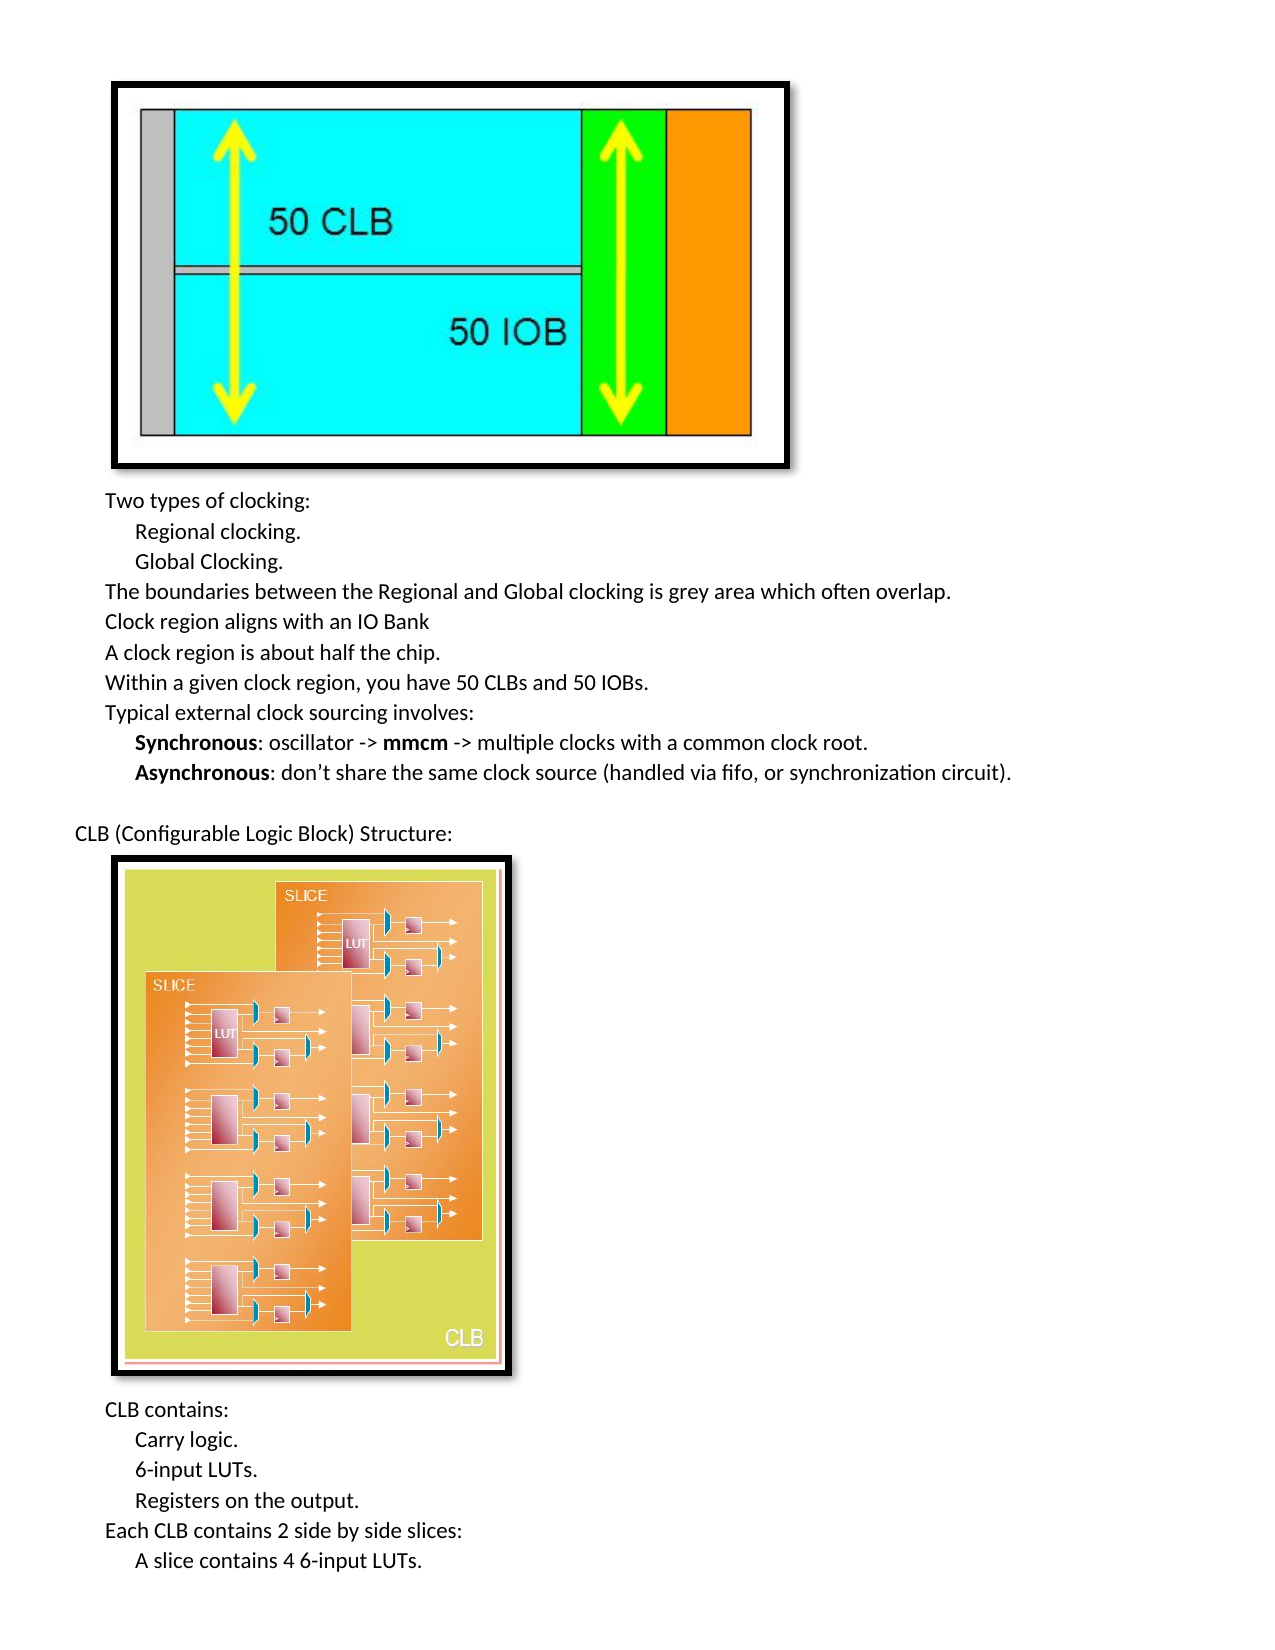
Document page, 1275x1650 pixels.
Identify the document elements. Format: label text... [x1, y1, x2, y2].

text A slice contains 4 6-input LUTs. [75, 1546, 1200, 1574]
text Registers on the output. [75, 1486, 1200, 1514]
text CLB (Configurable Logic Block) Structure: [75, 819, 1200, 847]
picture [118, 862, 505, 1370]
text The boundaries between the Regional and Global clocking is grey area which often overlap. [75, 577, 1200, 605]
text Two types of clocking: [75, 487, 1200, 515]
picture [118, 88, 784, 463]
text A clock region is about half the chip. [75, 638, 1200, 666]
text Regional clocking. [75, 517, 1200, 545]
text Clock region aligns with an IO Bank [75, 607, 1200, 636]
text 6-input LUTs. [75, 1456, 1200, 1484]
text Each CLB contains 2 side by side slices: [75, 1516, 1200, 1544]
text Typical external clock sourcing involves: Synchronous: oscillator -> mmcm -> multiple clocks with a common clock root. [75, 698, 1200, 756]
text CLB contains: [75, 1395, 1200, 1423]
text Carry logic. [75, 1425, 1200, 1453]
text Asynchronous: don’t share the same clock source (handled via fifo, or synchronization circuit). [75, 758, 1200, 787]
text Within a given clock region, you have 50 CLBs and 50 IOBs. [75, 668, 1200, 696]
text Global Clocking. [75, 547, 1200, 575]
